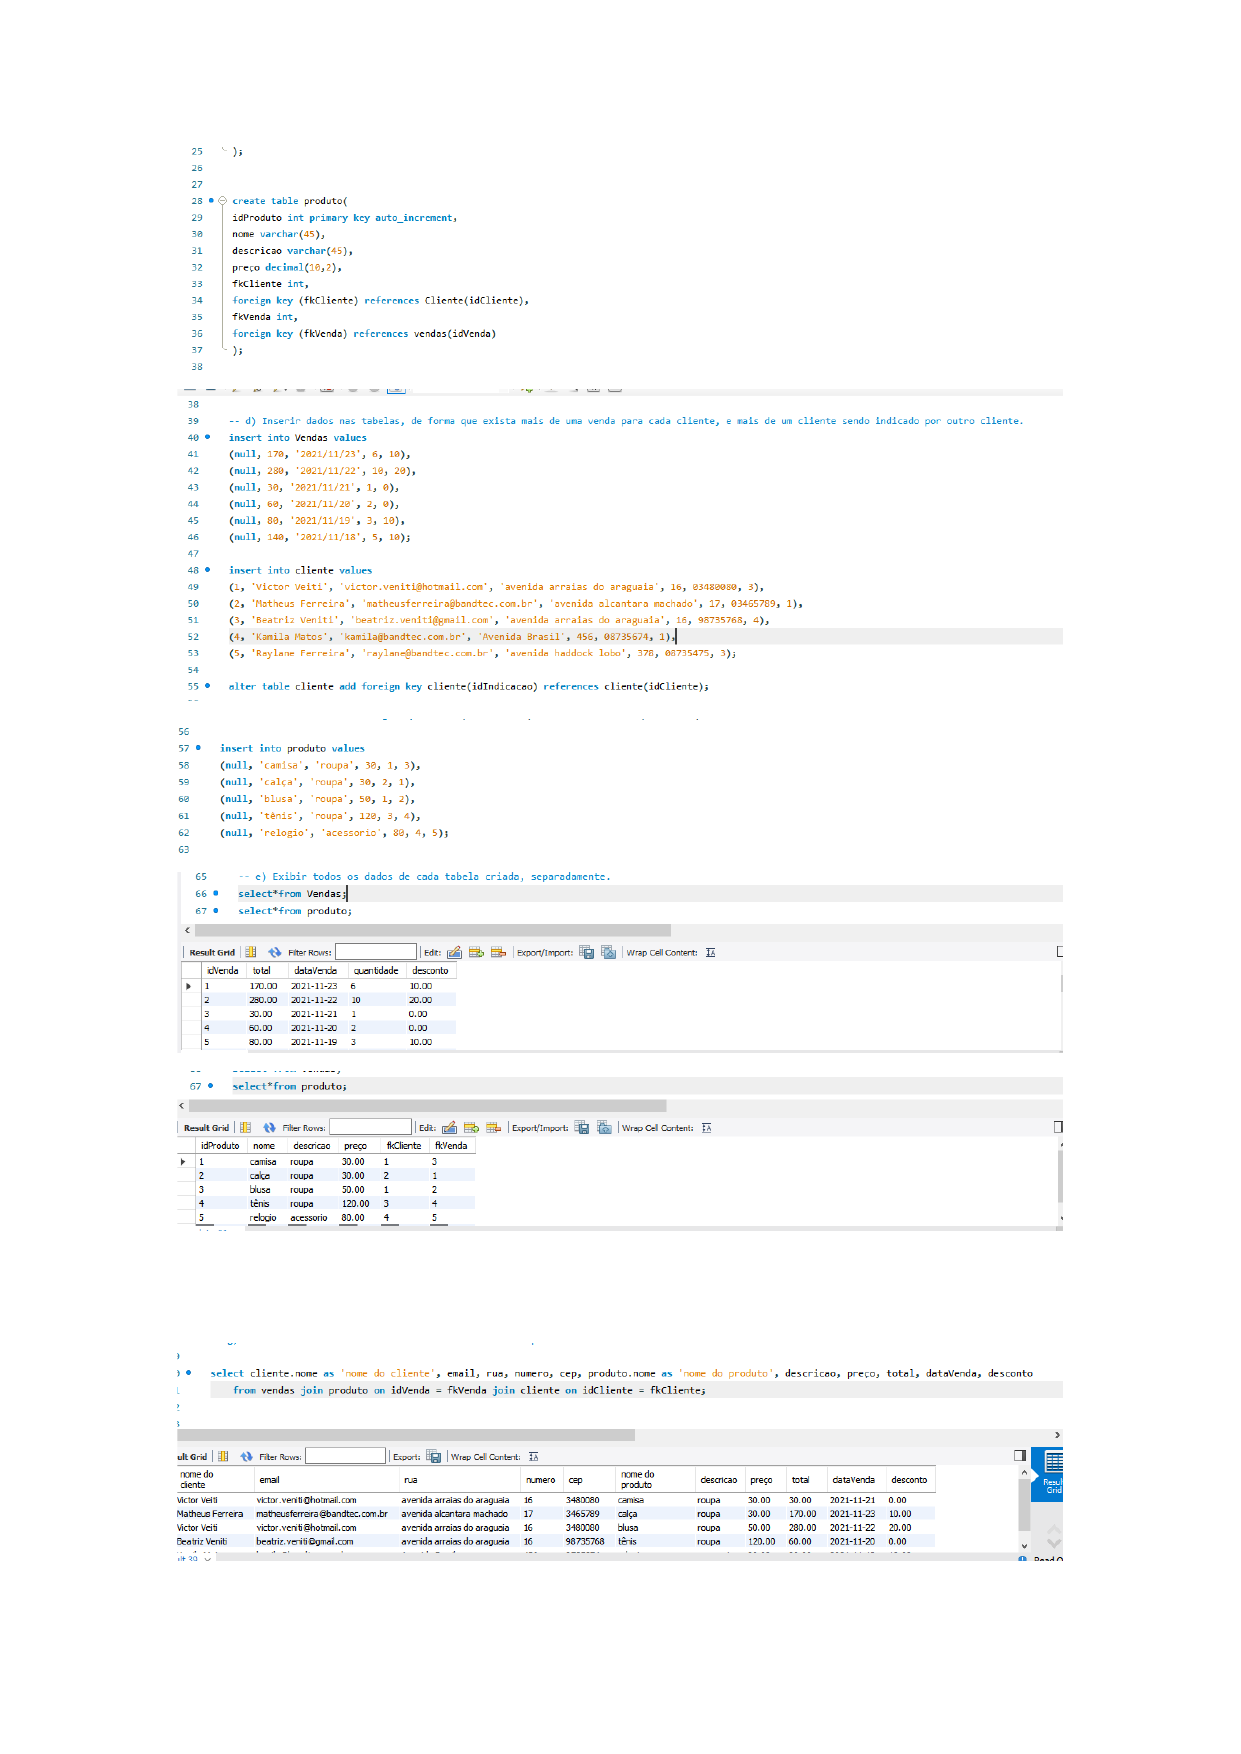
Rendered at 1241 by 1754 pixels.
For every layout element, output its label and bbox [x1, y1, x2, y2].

picture [177, 872, 1063, 1053]
picture [177, 1071, 1063, 1231]
picture [177, 719, 1063, 854]
picture [177, 389, 1063, 701]
picture [177, 1343, 1063, 1561]
picture [177, 147, 1063, 371]
